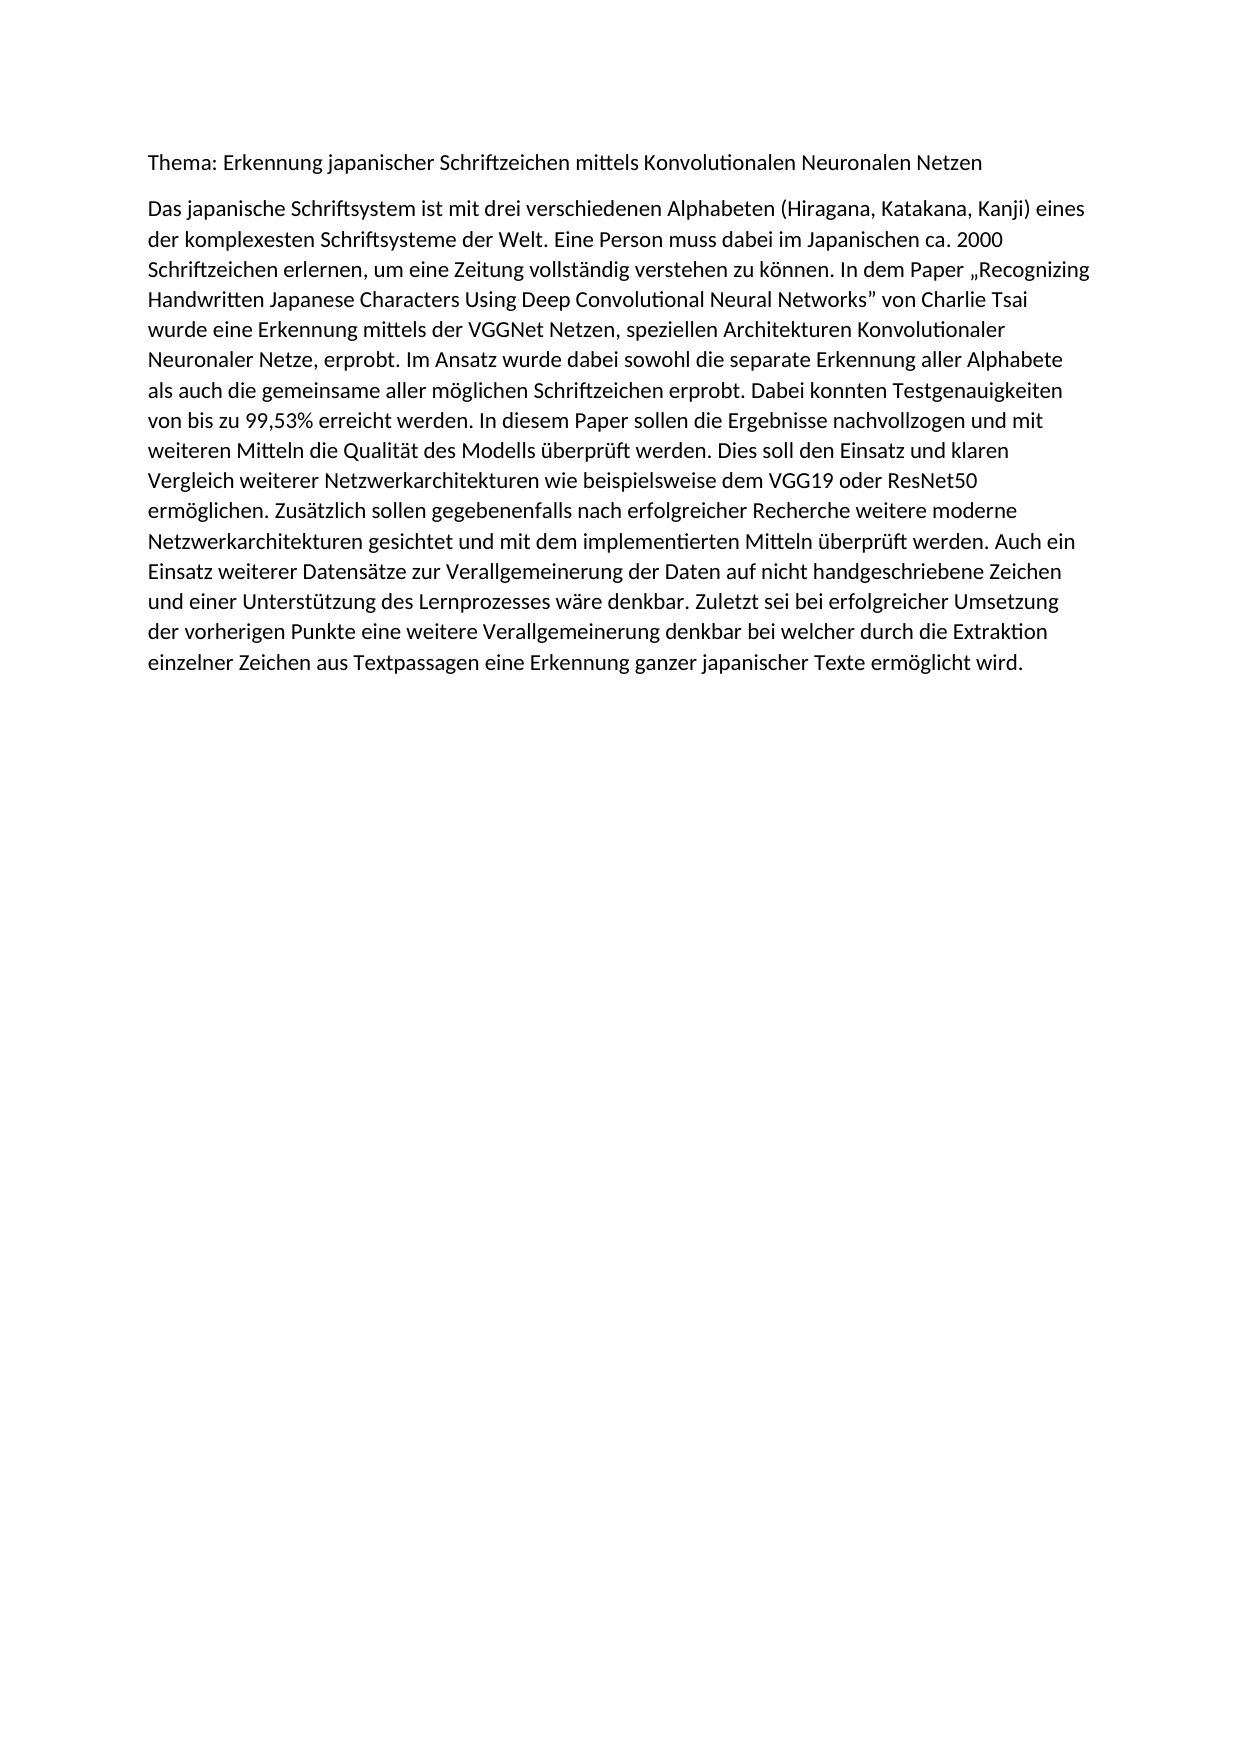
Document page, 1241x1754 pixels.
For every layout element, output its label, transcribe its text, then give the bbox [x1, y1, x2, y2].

text Das japanische Schriftsystem ist mit drei verschiedenen Alphabeten (Hiragana, Katakana, Kanji) eines der komplexesten Schriftsysteme der Welt. Eine Person muss dabei im Japanischen ca. 2000 Schriftzeichen erlernen, um eine Zeitung vollständig verstehen zu können. In dem Paper „Recognizing Handwritten Japanese Characters Using Deep Convolutional Neural Networks” von Charlie Tsai wurde eine Erkennung mittels der VGGNet Netzen, speziellen Architekturen Konvolutionaler Neuronaler Netze, erprobt. Im Ansatz wurde dabei sowohl die separate Erkennung aller Alphabete als auch die gemeinsame aller möglichen Schriftzeichen erprobt. Dabei konnten Testgenauigkeiten von bis zu 99,53% erreicht werden. In diesem Paper sollen die Ergebnisse nachvollzogen und mit weiteren Mitteln die Qualität des Modells überprüft werden. Dies soll den Einsatz und klaren Vergleich weiterer Netzwerkarchitekturen wie beispielsweise dem VGG19 oder ResNet50 ermöglichen. Zusätzlich sollen gegebenenfalls nach erfolgreicher Recherche weitere moderne Netzwerkarchitekturen gesichtet und mit dem implementierten Mitteln überprüft werden. Auch ein Einsatz weiterer Datensätze zur Verallgemeinerung der Daten auf nicht handgeschriebene Zeichen und einer Unterstützung des Lernprozesses wäre denkbar. Zuletzt sei bei erfolgreicher Umsetzung der vorherigen Punkte eine weitere Verallgemeinerung denkbar bei welcher durch die Extraktion einzelner Zeichen aus Textpassagen eine Erkennung ganzer japanischer Texte ermöglicht wird. [148, 194, 1093, 676]
text Thema: Erkennung japanischer Schriftzeichen mittels Konvolutionalen Neuronalen Netzen [148, 148, 1093, 176]
